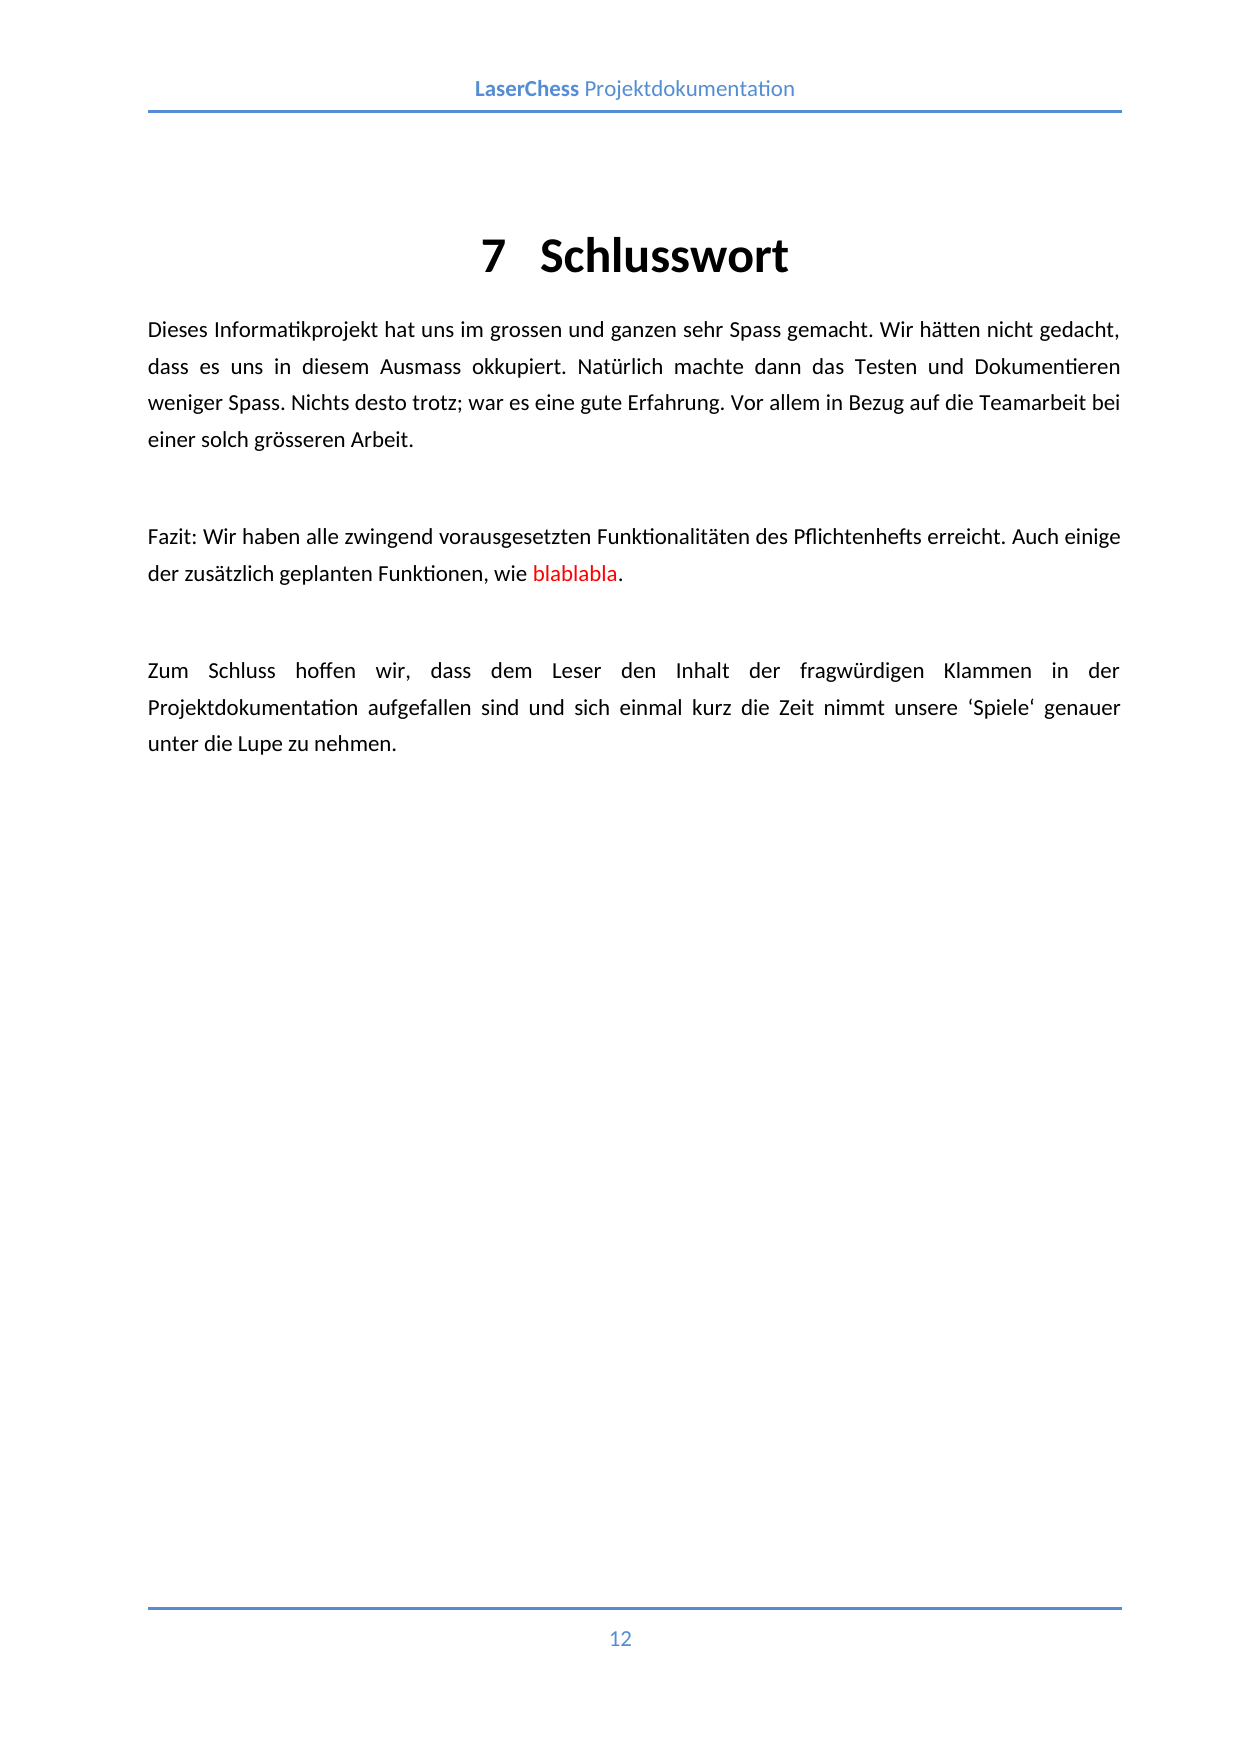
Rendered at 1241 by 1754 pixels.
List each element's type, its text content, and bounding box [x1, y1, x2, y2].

text Dieses Informatikprojekt hat uns im grossen und ganzen sehr Spass gemacht. Wir hätten nicht gedacht, dass es uns in diesem Ausmass okkupiert. Natürlich machte dann das Testen und Dokumentieren weniger Spass. Nichts desto trotz; war es eine gute Erfahrung. Vor allem in Bezug auf die Teamarbeit bei einer solch grösseren Arbeit. [148, 316, 1122, 453]
text Zum Schluss hoffen wir, dass dem Leser den Inhalt der fragwürdigen Klammen in der Projektdokumentation aufgefallen sind und sich einmal kurz die Zeit nimmt unsere ‘Spiele‘ genauer unter die Lupe zu nehmen. [148, 656, 1122, 757]
subtitle Schlusswort [148, 224, 1122, 285]
text Fazit: Wir haben alle zwingend vorausgesetzten Funktionalitäten des Pflichtenhefts erreicht. Auch einige der zusätzlich geplanten Funktionen, wie blablabla. [148, 522, 1122, 587]
